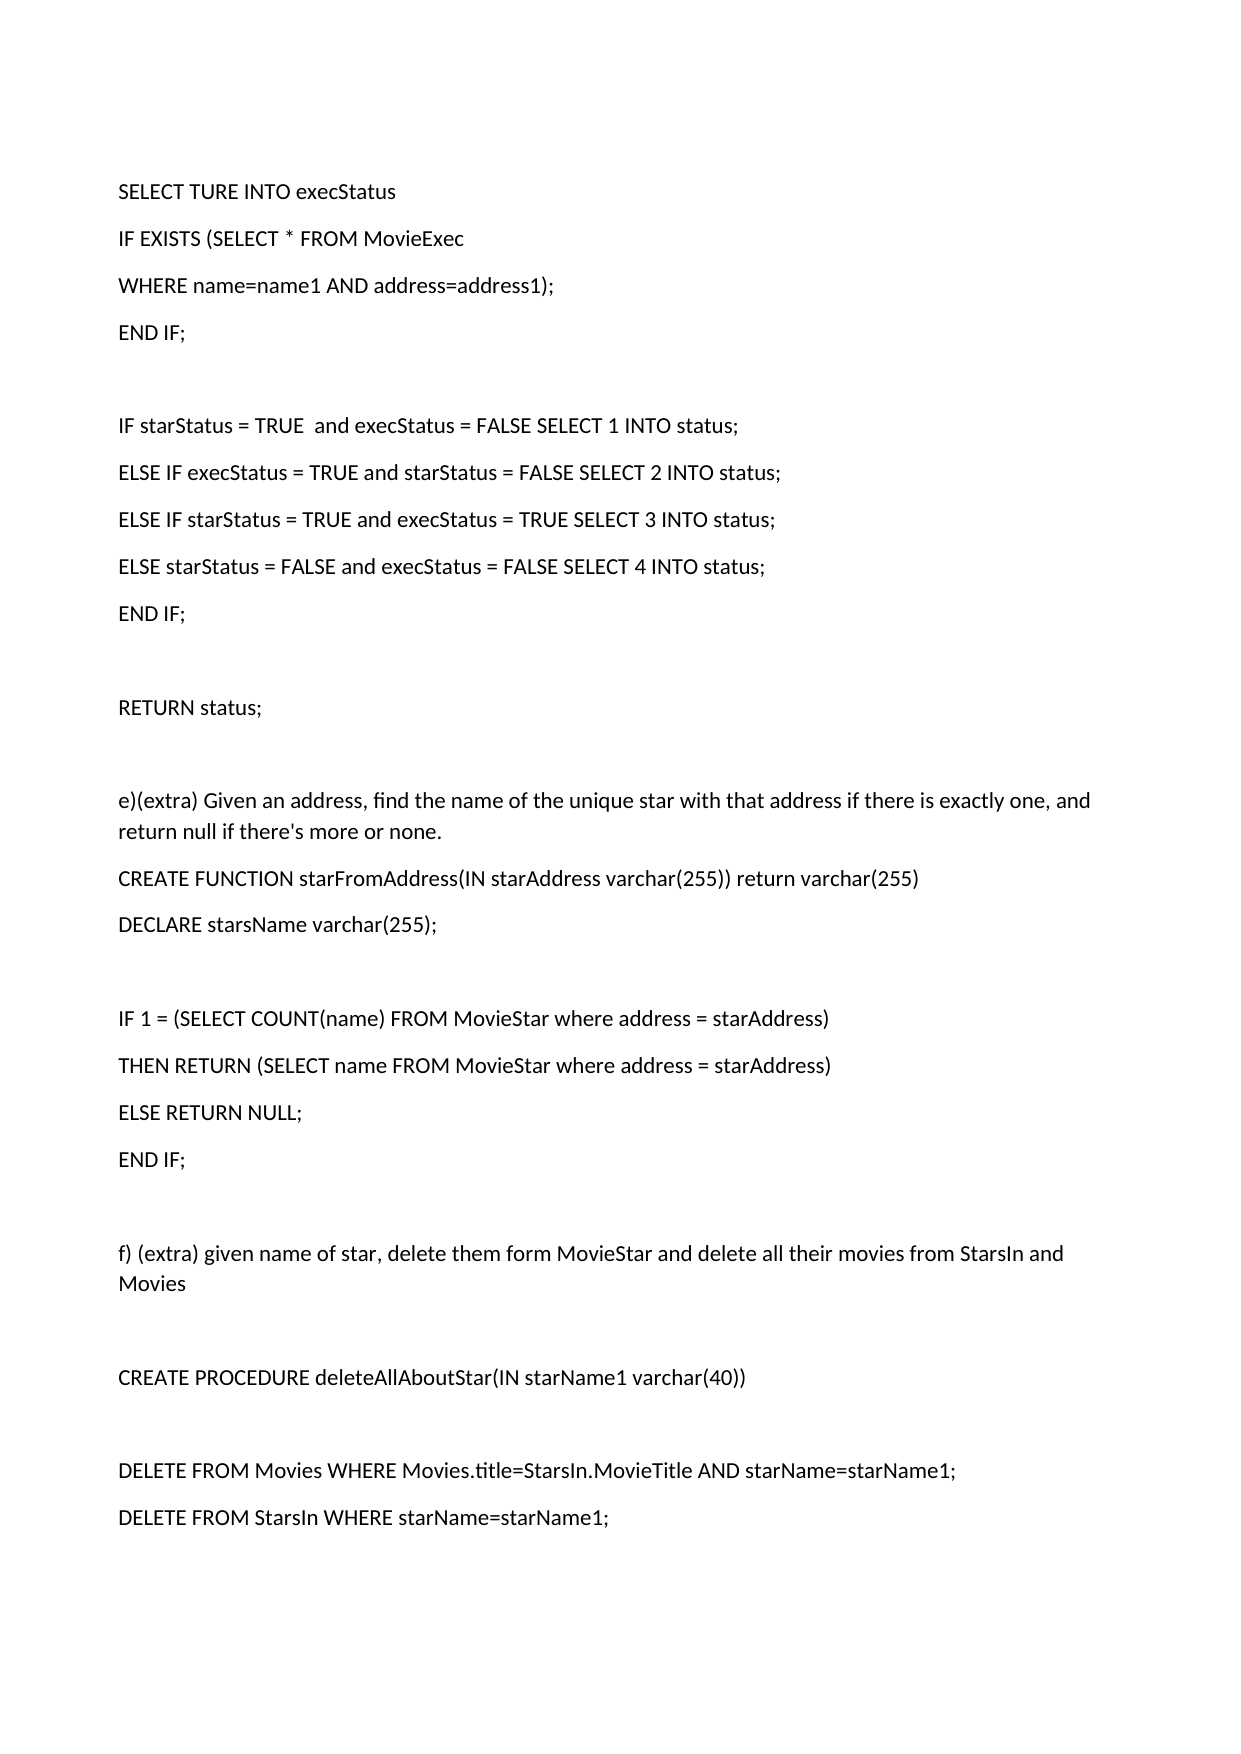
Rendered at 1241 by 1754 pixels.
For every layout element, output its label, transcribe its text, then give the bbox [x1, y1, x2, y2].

text IF 1 = (SELECT COUNT(name) FROM MovieStar where address = starAddress) [118, 1004, 1122, 1032]
text END IF; [118, 599, 1122, 627]
text DELETE FROM Movies WHERE Movies.title=StarsIn.MovieTitle AND starName=starName1; [118, 1456, 1122, 1484]
text e)(extra) Given an address, find the name of the unique star with that address if there is exactly one, and return null if there's more or none. [118, 787, 1122, 845]
text ELSE RETURN NULL; [118, 1098, 1122, 1126]
text RETURN status; [118, 693, 1122, 721]
text f) (extra) given name of star, delete them form MovieStar and delete all their movies from StarsIn and Movies [118, 1239, 1122, 1297]
text ELSE IF starStatus = TRUE and execStatus = TRUE SELECT 3 INTO status; [118, 505, 1122, 533]
text DECLARE starsName varchar(255); [118, 911, 1122, 938]
text WHERE name=name1 AND address=address1); [118, 271, 1122, 299]
text CREATE FUNCTION starFromAddress(IN starAddress varchar(255)) return varchar(255) [118, 864, 1122, 892]
text CREATE PROCEDURE deleteAllAboutStar(IN starName1 varchar(40)) [118, 1363, 1122, 1391]
text THEN RETURN (SELECT name FROM MovieStar where address = starAddress) [118, 1051, 1122, 1079]
text END IF; [118, 1145, 1122, 1173]
text IF starStatus = TRUE and execStatus = FALSE SELECT 1 INTO status; [118, 412, 1122, 439]
text DELETE FROM StarsIn WHERE starName=starName1; [118, 1503, 1122, 1531]
text IF EXISTS (SELECT * FROM MovieExec [118, 224, 1122, 252]
text ELSE starStatus = FALSE and execStatus = FALSE SELECT 4 INTO status; [118, 552, 1122, 580]
text ELSE IF execStatus = TRUE and starStatus = FALSE SELECT 2 INTO status; [118, 458, 1122, 486]
text END IF; [118, 318, 1122, 346]
text SELECT TURE INTO execStatus [118, 177, 1122, 205]
